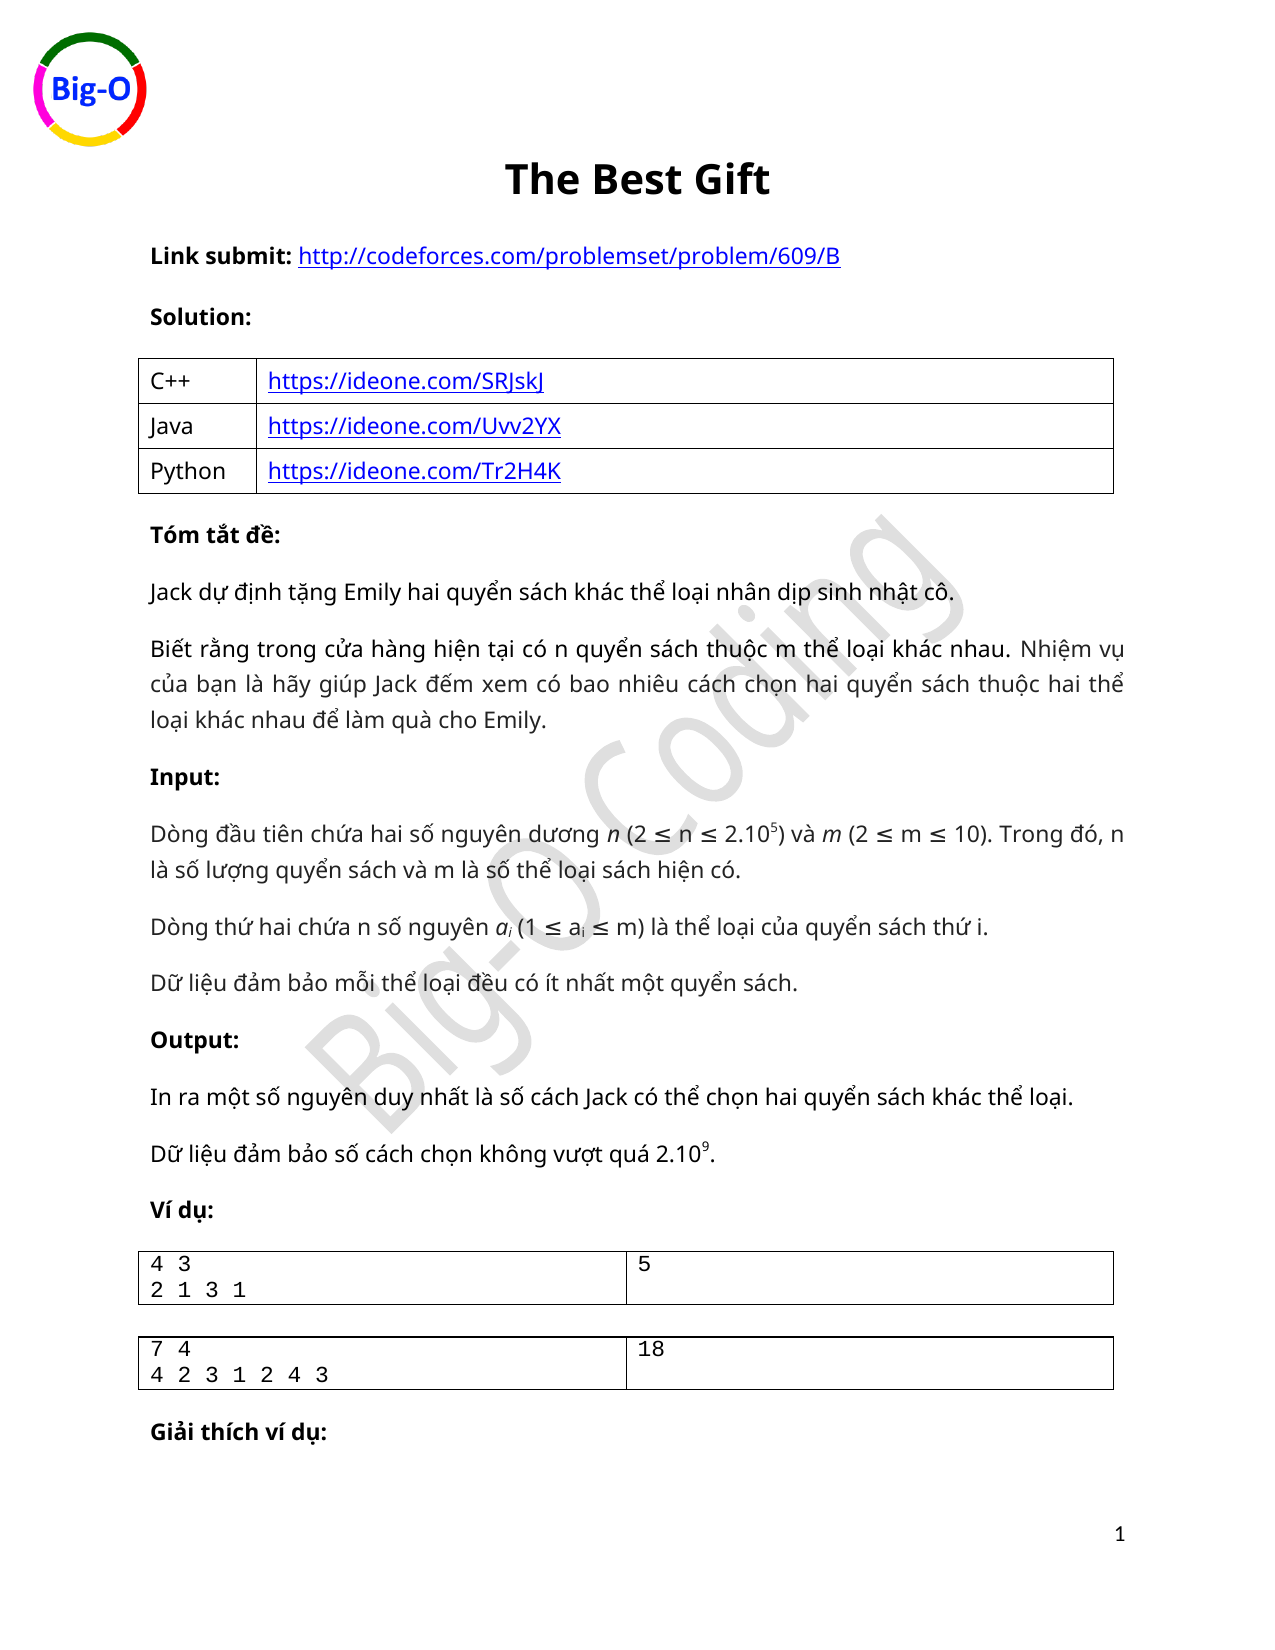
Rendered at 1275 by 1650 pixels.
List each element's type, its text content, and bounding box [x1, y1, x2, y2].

table_cell Python [139, 449, 256, 493]
text Input: [150, 761, 1125, 792]
text Ví dụ: [150, 1194, 1125, 1226]
table_header C++ [139, 359, 256, 403]
text Output: [150, 1024, 1125, 1055]
table_header 7 4 4 2 3 1 2 4 3 [139, 1338, 626, 1389]
table_cell Java [139, 404, 256, 448]
text Dữ liệu đảm bảo mỗi thể loại đều có ít nhất một quyển sách. [150, 967, 1125, 999]
text Tóm tắt đề: [150, 519, 1125, 550]
text Dòng đầu tiên chứa hai số nguyên dương n (2 ≤ n ≤ 2.105) và m (2 ≤ m ≤ 10). Trong đó, n là số lượng quyển sách và m là số thể loại sách hiện có. [150, 818, 1125, 885]
text Jack dự định tặng Emily hai quyển sách khác thể loại nhân dịp sinh nhật cô. [150, 576, 1125, 607]
table_header 18 [627, 1338, 1113, 1389]
table_header 4 3 2 1 3 1 [139, 1252, 626, 1304]
text Dữ liệu đảm bảo số cách chọn không vượt quá 2.109. [150, 1138, 1125, 1169]
text The Best Gift [150, 150, 1125, 207]
text Dòng thứ hai chứa n số nguyên ai (1 ≤ ai ≤ m) là thể loại của quyển sách thứ i. [150, 911, 1125, 942]
table_cell https://ideone.com/Uvv2YX [257, 404, 1113, 448]
text Link submit: http://codeforces.com/problemset/problem/609/B [150, 240, 1125, 271]
text Biết rằng trong cửa hàng hiện tại có n quyển sách thuộc m thể loại khác nhau. Nhiệm vụ của bạn là hãy giúp Jack đếm xem có bao nhiêu cách chọn hai quyển sách thuộc hai thể loại khác nhau để làm quà cho Emily. [150, 632, 1125, 736]
table_header 5 [627, 1252, 1113, 1304]
text In ra một số nguyên duy nhất là số cách Jack có thể chọn hai quyển sách khác thể loại. [150, 1081, 1125, 1112]
text Solution: [150, 301, 1125, 332]
text Giải thích ví dụ: [150, 1415, 1125, 1447]
picture [30, 30, 149, 149]
table_header https://ideone.com/SRJskJ [257, 359, 1113, 403]
table_cell https://ideone.com/Tr2H4K [257, 449, 1113, 493]
